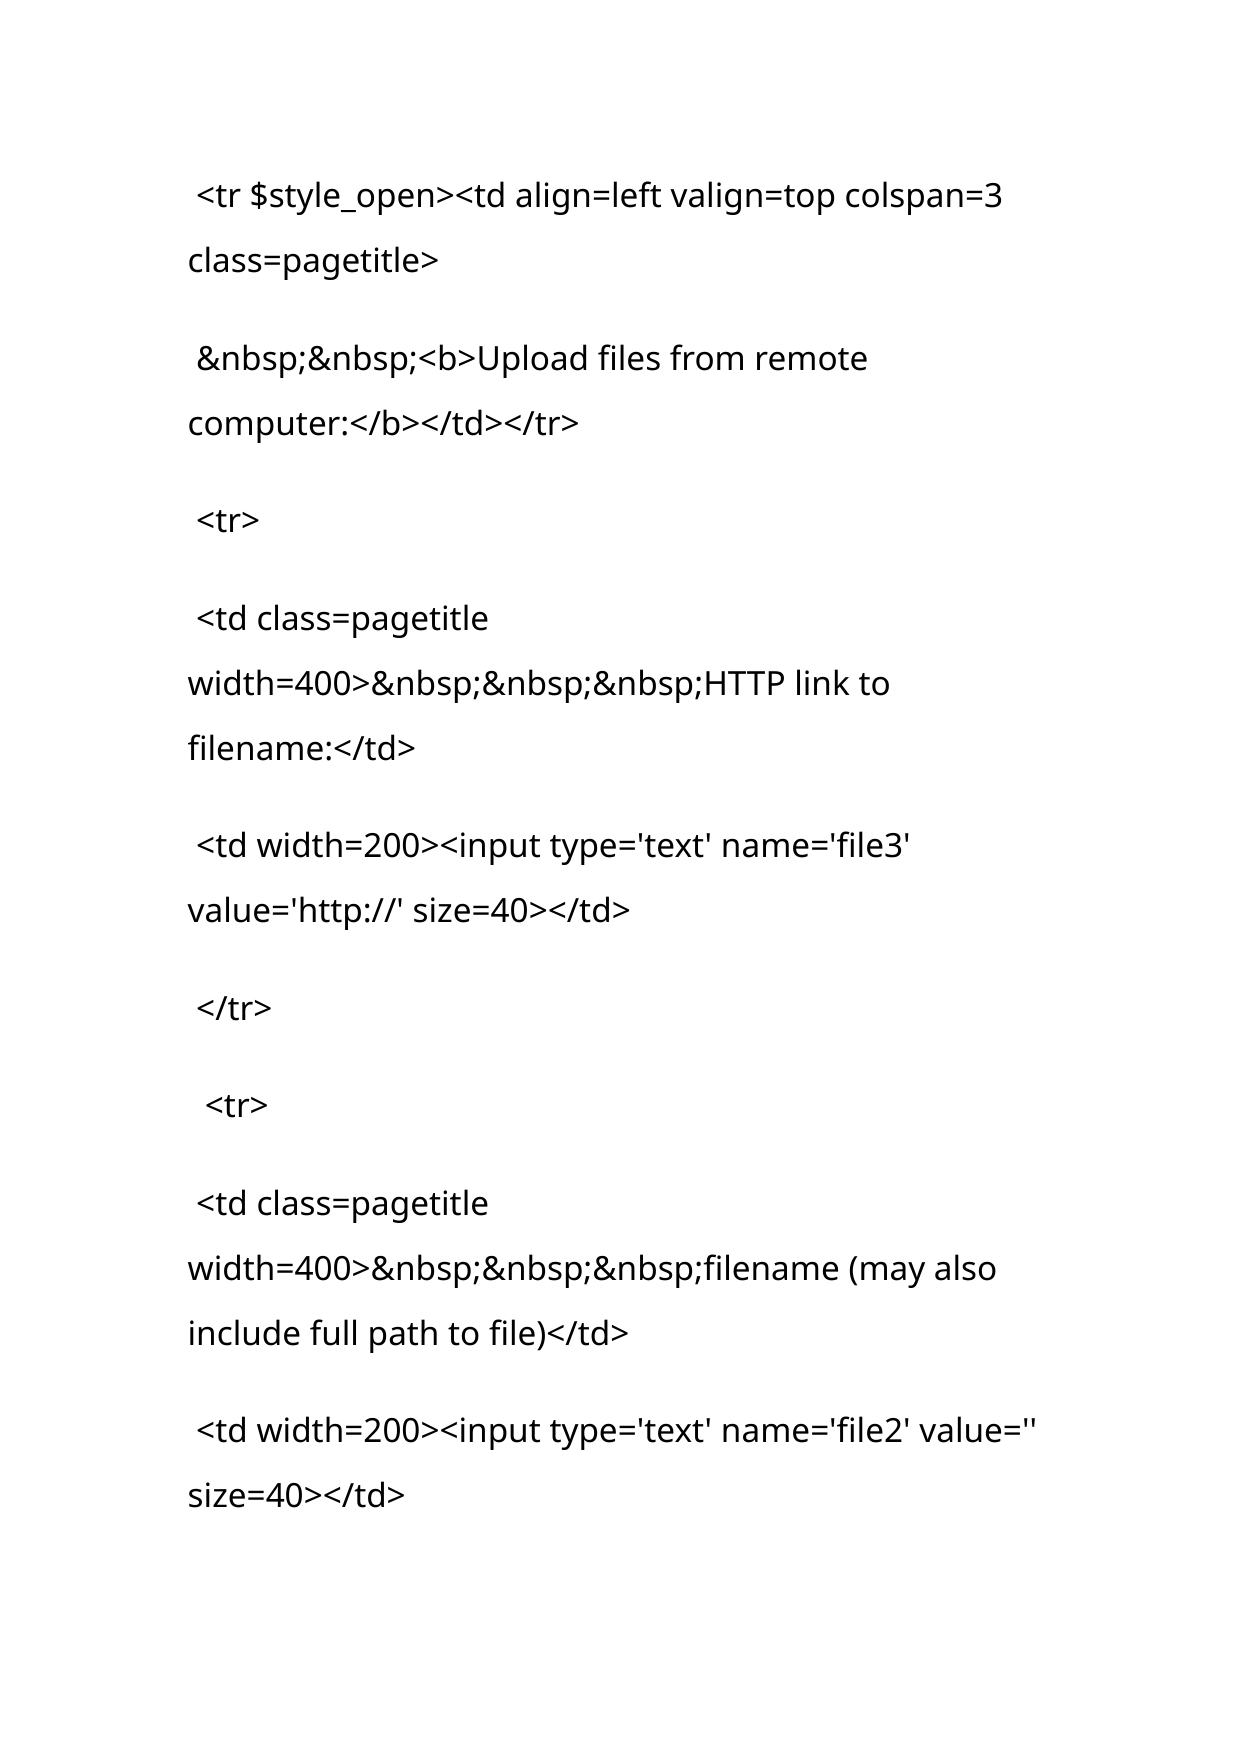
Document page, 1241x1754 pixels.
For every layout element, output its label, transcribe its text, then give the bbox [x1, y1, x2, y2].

text <tr $style_open><td align=left valign=top colspan=3 class=pagetitle> [187, 162, 1053, 292]
text <td width=200><input type='text' name='file2' value='' size=40></td> [187, 1397, 1053, 1527]
text <tr> [187, 1072, 1053, 1137]
text <tr> [187, 487, 1053, 552]
text </tr> [187, 974, 1053, 1039]
text <td width=200><input type='text' name='file3' value='http://' size=40></td> [187, 812, 1053, 942]
text &nbsp;&nbsp;<b>Upload files from remote computer:</b></td></tr> [187, 324, 1053, 454]
text <td class=pagetitle width=400>&nbsp;&nbsp;&nbsp;filename (may also include full path to file)</td> [187, 1169, 1053, 1364]
text <td class=pagetitle width=400>&nbsp;&nbsp;&nbsp;HTTP link to filename:</td> [187, 584, 1053, 779]
